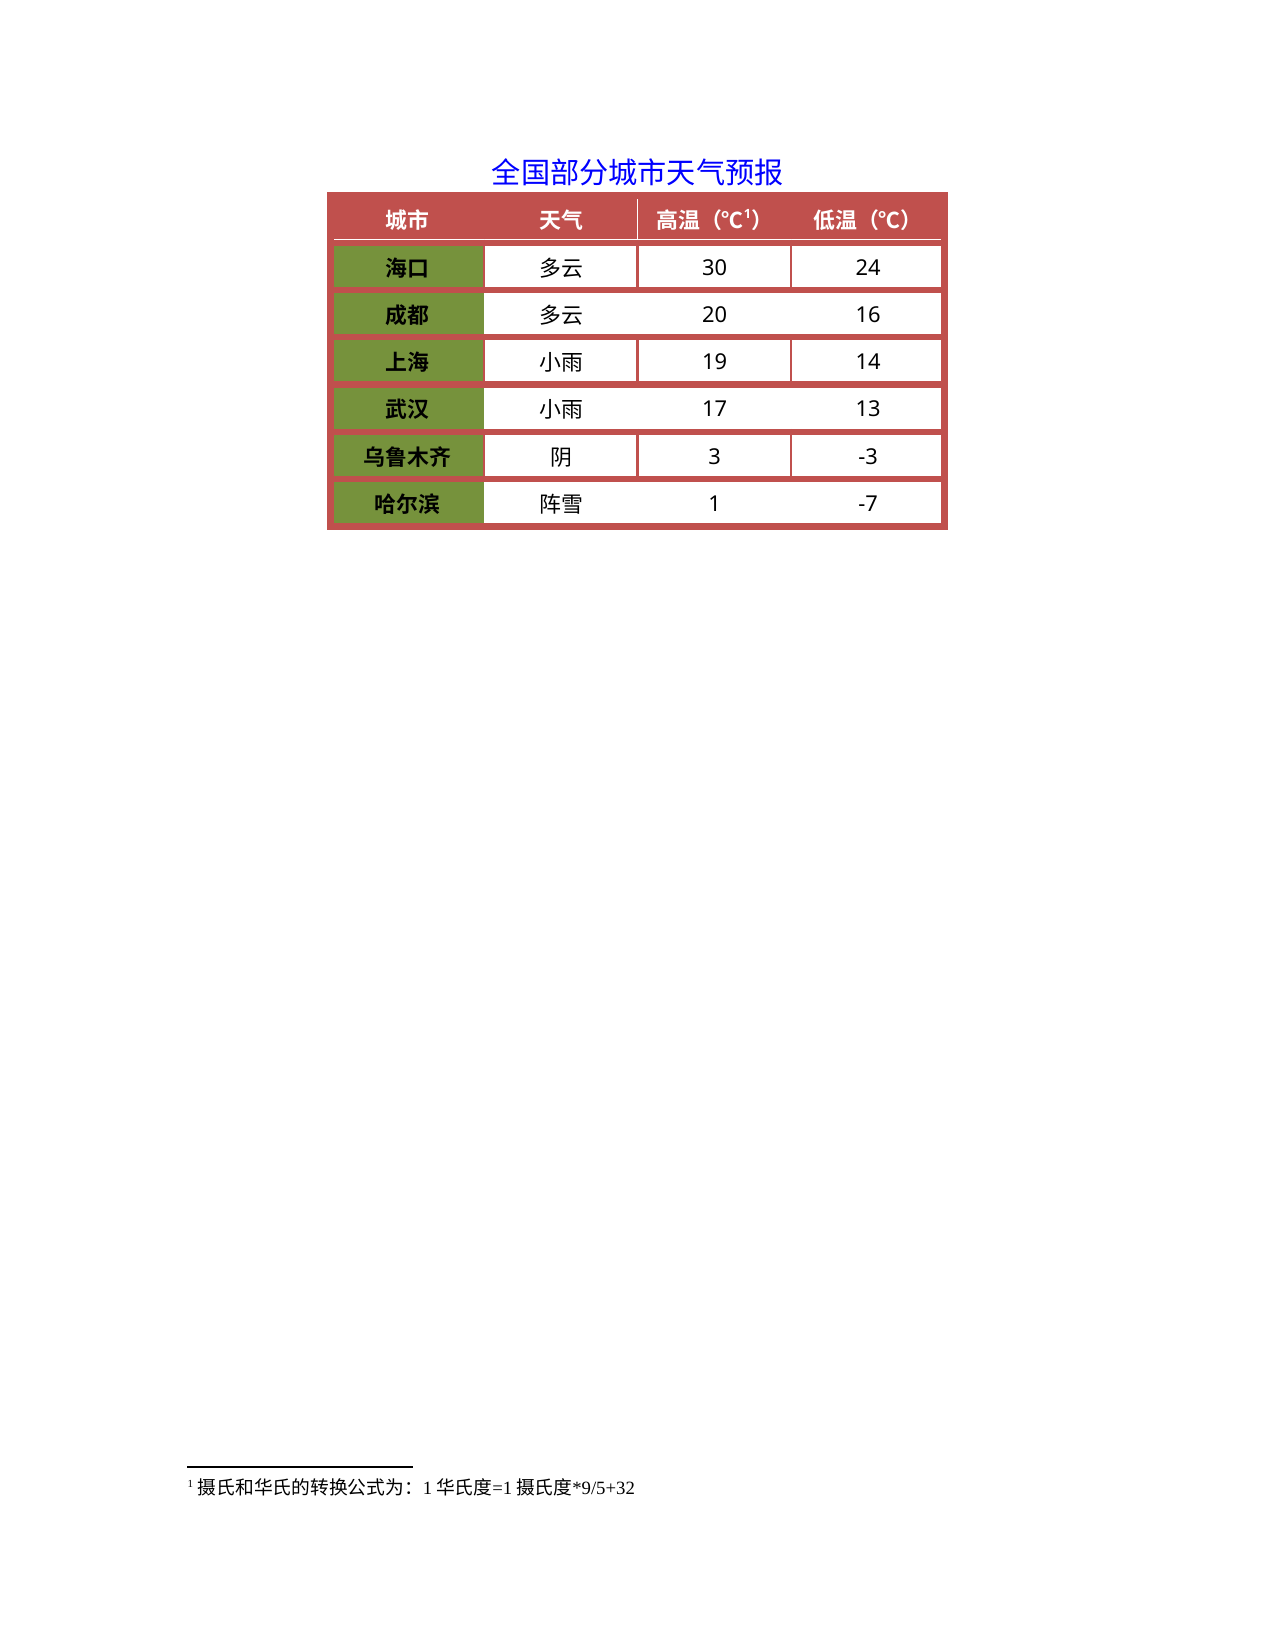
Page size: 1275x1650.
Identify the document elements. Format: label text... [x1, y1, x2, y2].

table_cell 阵雪 [484, 482, 637, 523]
table_cell 武汉 [334, 388, 484, 429]
table_cell 20 [638, 293, 791, 334]
table_cell 小雨 [485, 340, 636, 381]
table_cell 17 [638, 388, 791, 429]
table_cell 海口 [334, 246, 483, 287]
table_cell 30 [639, 246, 790, 287]
table_cell 3 [639, 435, 790, 476]
table_header 高温（℃） [638, 199, 791, 239]
table_cell 上海 [334, 340, 483, 381]
table_cell 乌鲁木齐 [334, 435, 483, 476]
table_cell 多云 [485, 246, 636, 287]
text 全国部分城市天气预报 [187, 150, 1087, 192]
table_cell 24 [792, 246, 941, 287]
table_cell 阴 [485, 435, 636, 476]
table_cell -3 [792, 435, 941, 476]
table_cell 13 [791, 388, 941, 429]
table_cell 哈尔滨 [334, 482, 484, 523]
table_cell -7 [791, 482, 941, 523]
table_header 天气 [484, 199, 637, 239]
table_cell 多云 [484, 293, 637, 334]
table_cell 14 [792, 340, 941, 381]
table_cell 1 [638, 482, 791, 523]
table_cell 成都 [334, 293, 484, 334]
table_cell 小雨 [484, 388, 637, 429]
table_header 城市 [334, 199, 484, 239]
table_header 低温（℃） [791, 199, 941, 239]
table_cell 16 [791, 293, 941, 334]
table_cell 19 [639, 340, 790, 381]
